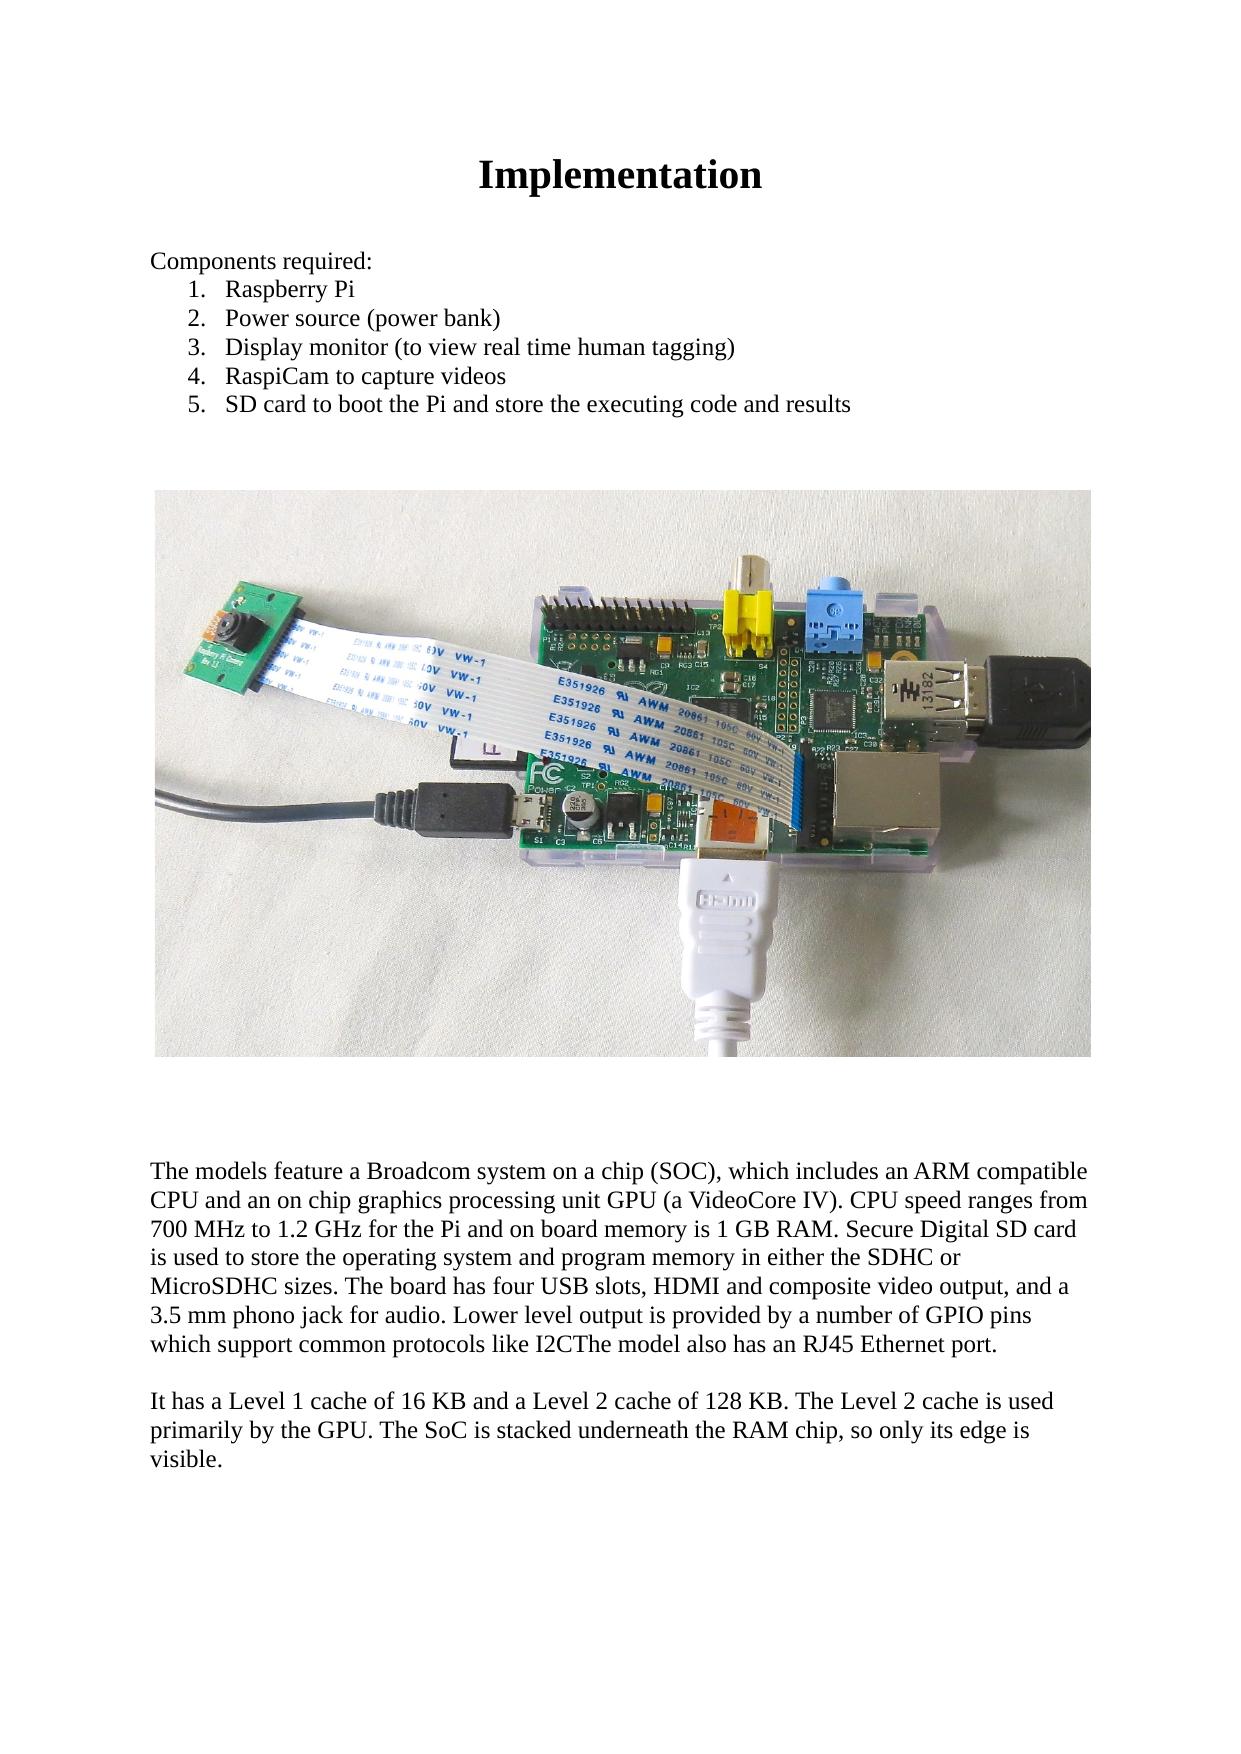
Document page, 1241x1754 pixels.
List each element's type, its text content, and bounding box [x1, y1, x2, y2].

text The models feature a Broadcom system on a chip (SOC), which includes an ARM compatible CPU and an on chip graphics processing unit GPU (a VideoCore IV). CPU speed ranges from 700 MHz to 1.2 GHz for the Pi and on board memory is 1 GB RAM. Secure Digital SD card is used to store the operating system and program memory in either the SDHC or MicroSDHC sizes. The board has four USB slots, HDMI and composite video output, and a 3.5 mm phono jack for audio. Lower level output is provided by a number of GPIO pins which support common protocols like I2CThe model also has an RJ45 Ethernet port. [150, 1156, 1090, 1357]
list Raspberry Pi [187, 274, 1090, 303]
text It has a Level 1 cache of 16 KB and a Level 2 cache of 128 KB. The Level 2 cache is used primarily by the GPU. The SoC is stacked underneath the RAM chip, so only its edge is visible. [150, 1386, 1090, 1472]
picture [153, 490, 1090, 1056]
list Power source (power bank) [187, 303, 1090, 332]
list SD card to boot the Pi and store the executing code and results [187, 389, 1090, 418]
list Display monitor (to view real time human tagging) [187, 332, 1090, 361]
text Components required: [150, 246, 1090, 274]
text Implementation [150, 150, 1090, 198]
list RaspiCam to capture videos [187, 361, 1090, 389]
